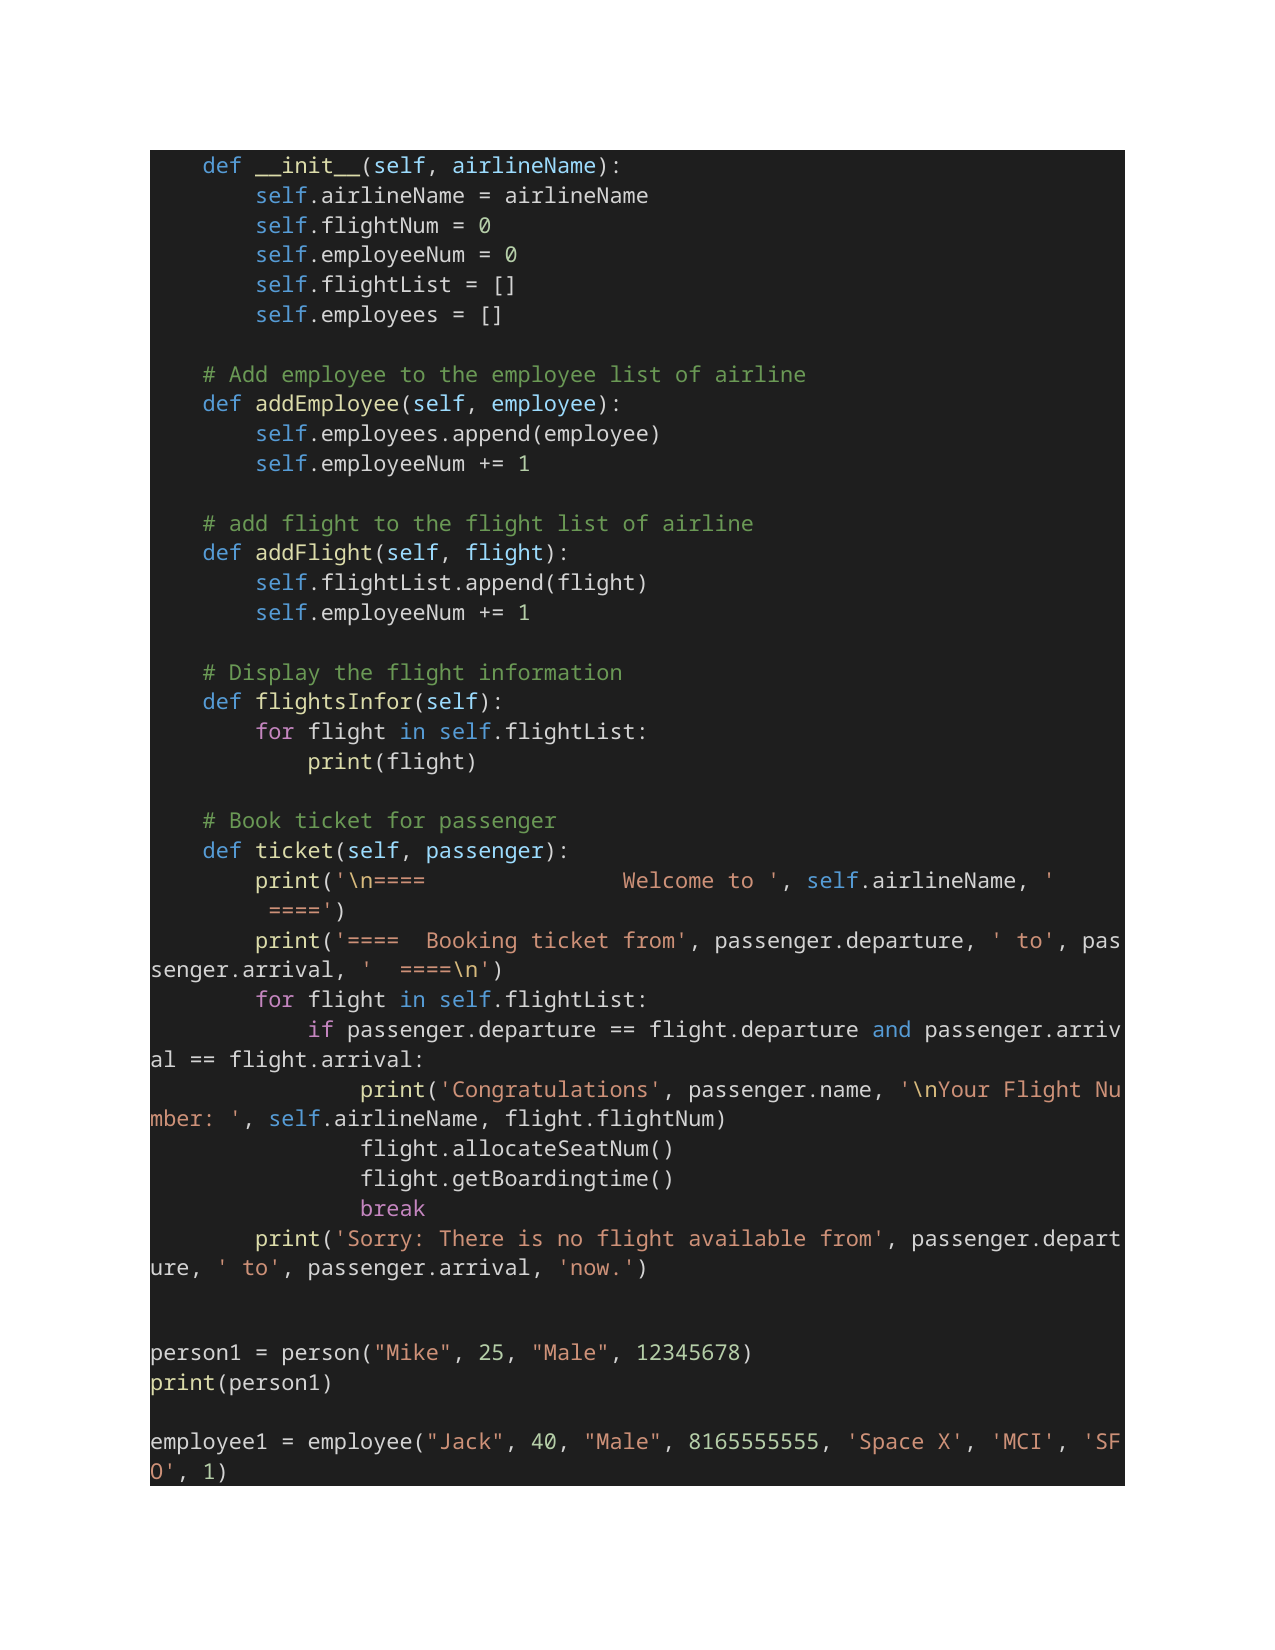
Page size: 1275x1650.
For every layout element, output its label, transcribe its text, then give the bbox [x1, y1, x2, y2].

text if passenger.departure == flight.departure and passenger.arrival == flight.arrival: [150, 1014, 1125, 1073]
text print('Sorry: There is no flight available from', passenger.departure, ' to', passenger.arrival, 'now.') [150, 1222, 1125, 1282]
text # add flight to the flight list of airline [150, 507, 1125, 537]
text self.flightList = [] [150, 269, 1125, 299]
text # Book ticket for passenger [150, 805, 1125, 835]
text def ticket(self, passenger): [150, 835, 1125, 865]
text self.employees.append(employee) [150, 418, 1125, 448]
text self.airlineName = airlineName [150, 180, 1125, 209]
text def flightsInfor(self): [150, 686, 1125, 716]
text def addFlight(self, flight): [150, 537, 1125, 567]
text # Display the flight information [150, 656, 1125, 686]
text print(flight) [150, 746, 1125, 776]
text self.employeeNum += 1 [150, 597, 1125, 627]
text print('Congratulations', passenger.name, '\nYour Flight Number: ', self.airlineName, flight.flightNum) [150, 1073, 1125, 1133]
text person1 = person("Mike", 25, "Male", 12345678) [150, 1337, 1125, 1367]
text def __init__(self, airlineName): [150, 150, 1125, 180]
text print('==== Booking ticket from', passenger.departure, ' to', passenger.arrival, ' ====\n') [150, 924, 1125, 984]
text print('\n==== Welcome to ', self.airlineName, ' ====') [150, 865, 1125, 924]
text def addEmployee(self, employee): [150, 388, 1125, 418]
text flight.getBoardingtime() [150, 1163, 1125, 1193]
text employee1 = employee("Jack", 40, "Male", 8165555555, 'Space X', 'MCI', 'SFO', 1) [150, 1426, 1125, 1486]
text break [150, 1193, 1125, 1222]
text print(person1) [150, 1367, 1125, 1396]
text self.flightNum = 0 [150, 209, 1125, 239]
text for flight in self.flightList: [150, 984, 1125, 1014]
text self.employeeNum = 0 [150, 239, 1125, 269]
text flight.allocateSeatNum() [150, 1133, 1125, 1163]
text self.employees = [] [150, 299, 1125, 329]
text # Add employee to the employee list of airline [150, 358, 1125, 388]
text for flight in self.flightList: [150, 716, 1125, 746]
text self.flightList.append(flight) [150, 567, 1125, 597]
text self.employeeNum += 1 [150, 448, 1125, 478]
